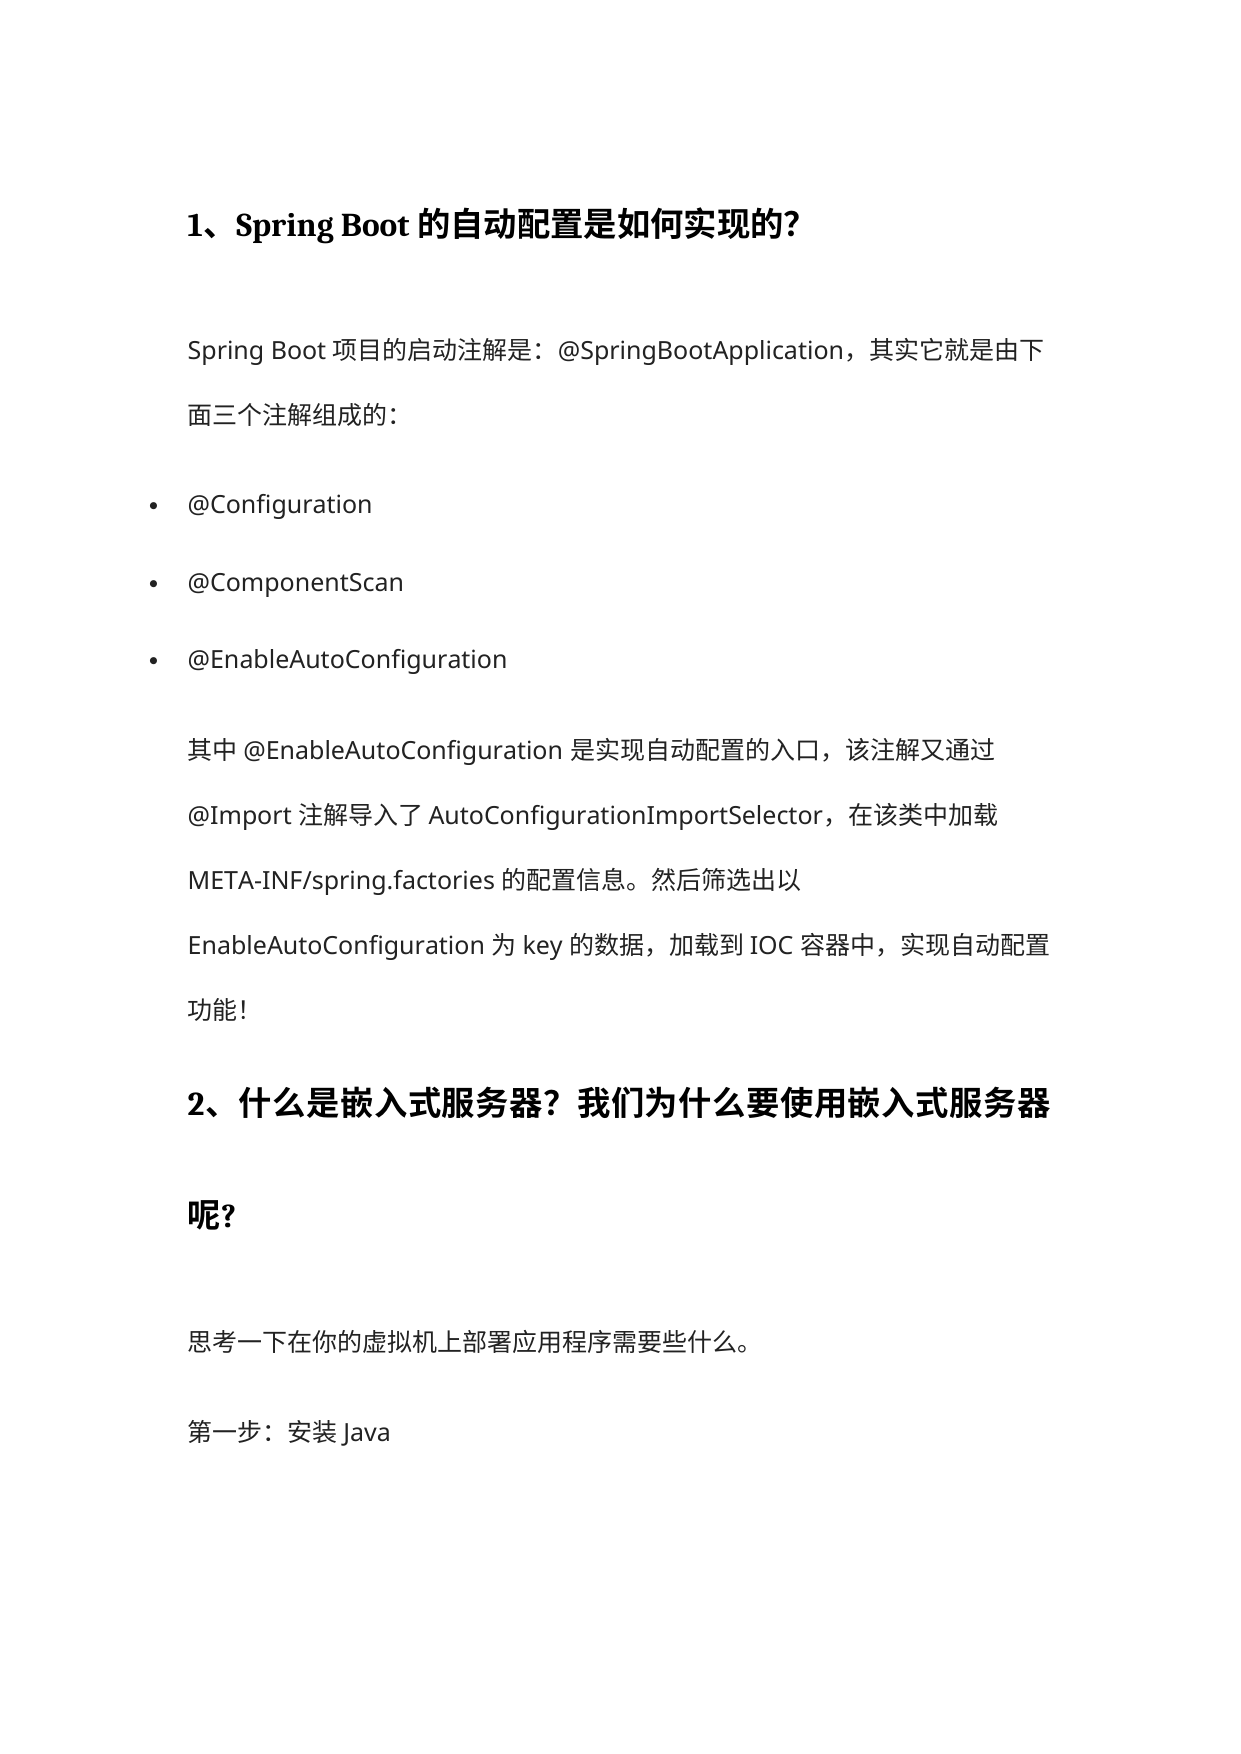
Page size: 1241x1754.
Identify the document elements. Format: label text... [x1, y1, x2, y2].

list @EnableAutoConfiguration [150, 626, 1053, 691]
text 其中 @EnableAutoConfiguration 是实现自动配置的入口，该注解又通过 @Import 注解导入了AutoConfigurationImportSelector，在该类中加载 META-INF/spring.factories 的配置信息。然后筛选出以 EnableAutoConfiguration 为 key 的数据，加载到 IOC 容器中，实现自动配置功能！ [187, 716, 1053, 1041]
list @Configuration [150, 471, 1053, 536]
text Spring Boot 项目的启动注解是：@SpringBootApplication，其实它就是由下面三个注解组成的： [187, 316, 1053, 446]
list @ComponentScan [150, 549, 1053, 614]
subtitle 1、Spring Boot 的自动配置是如何实现的？ [187, 189, 1053, 254]
text 思考一下在你的虚拟机上部署应用程序需要些什么。 [187, 1308, 1053, 1373]
text 第一步：安装 Java [187, 1398, 1053, 1463]
subtitle 2、什么是嵌入式服务器？我们为什么要使用嵌入式服务器呢? [187, 1068, 1053, 1246]
